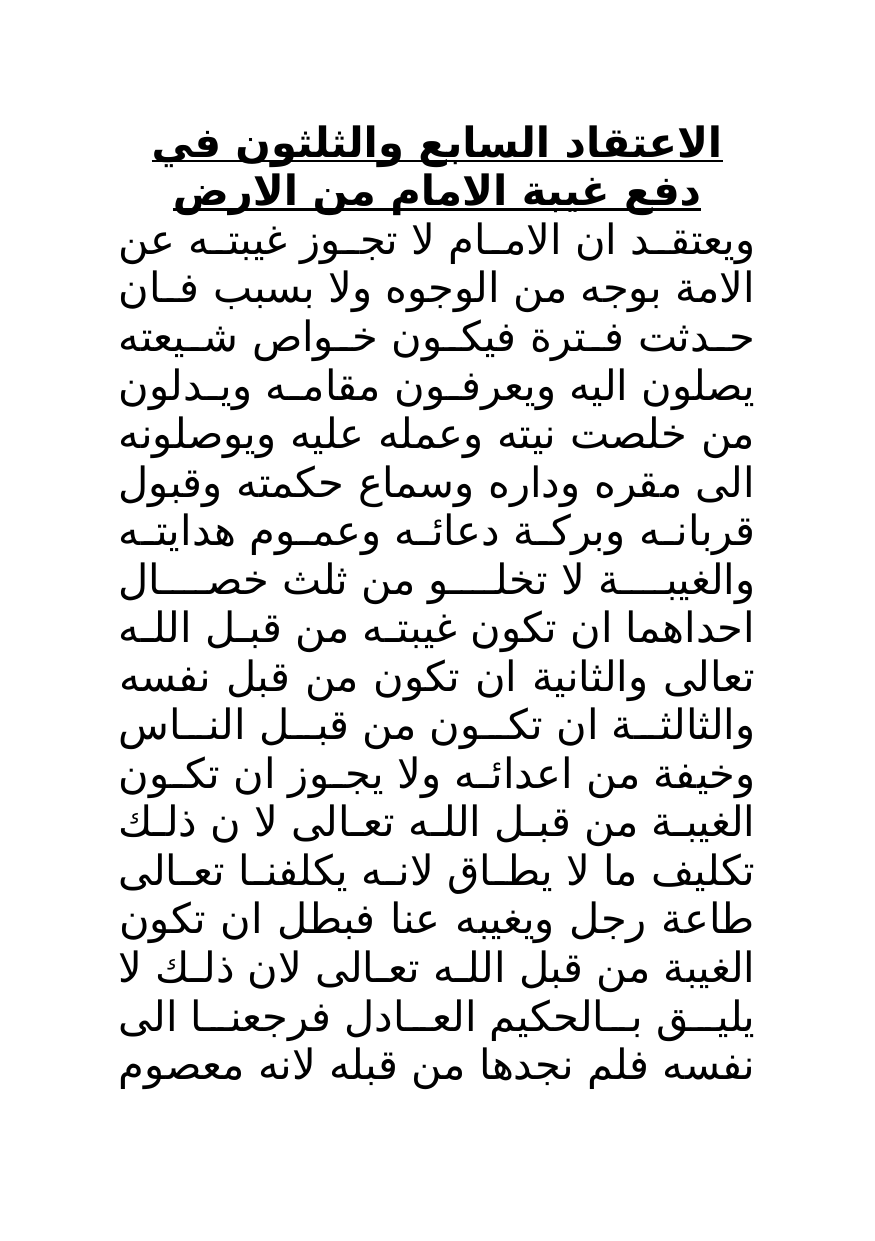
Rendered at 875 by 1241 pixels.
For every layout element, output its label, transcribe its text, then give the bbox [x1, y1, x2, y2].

text الاعتقاد السابع والثلثون في دفع غيبة الامام من الارض [118, 118, 756, 216]
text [118, 216, 756, 1089]
